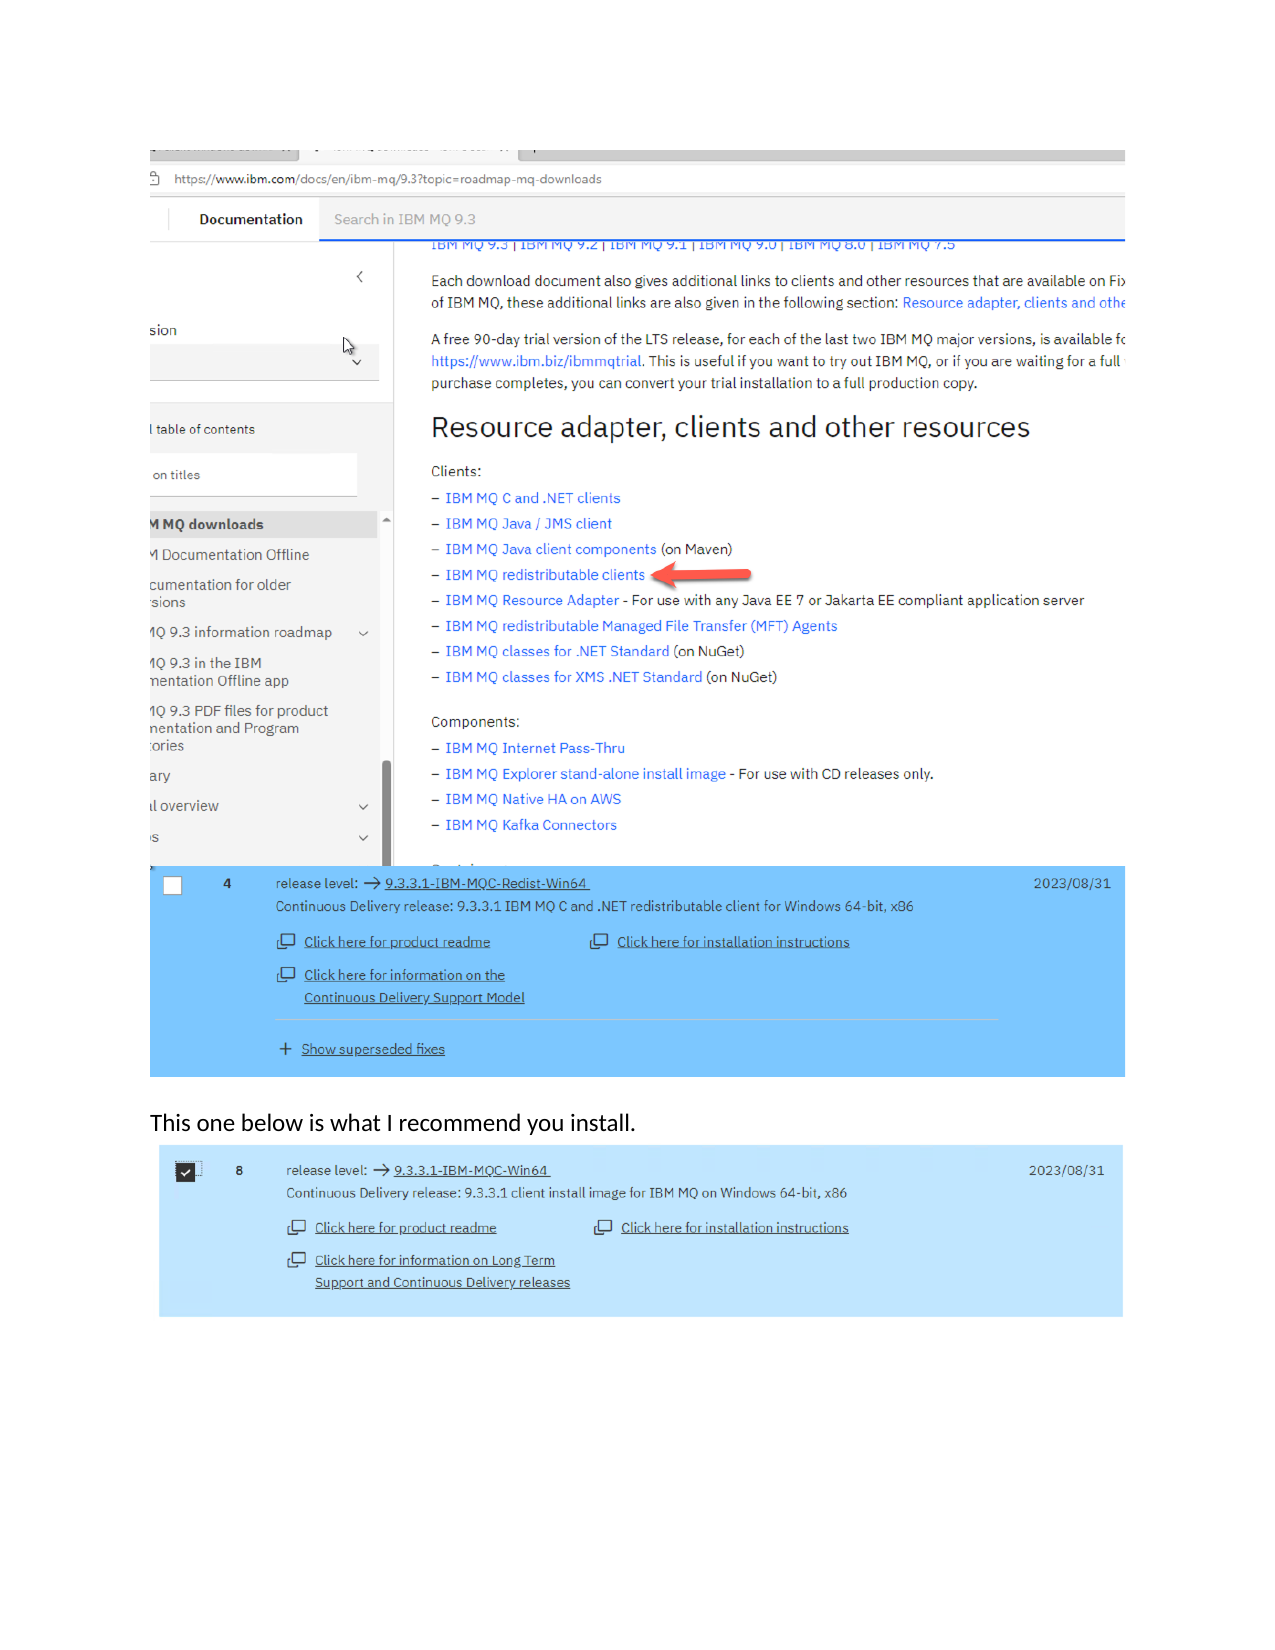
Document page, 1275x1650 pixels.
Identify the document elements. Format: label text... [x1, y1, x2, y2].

text This one below is what I recommend you install. [150, 1108, 1125, 1138]
picture [150, 150, 1125, 1077]
picture [150, 1138, 1125, 1321]
